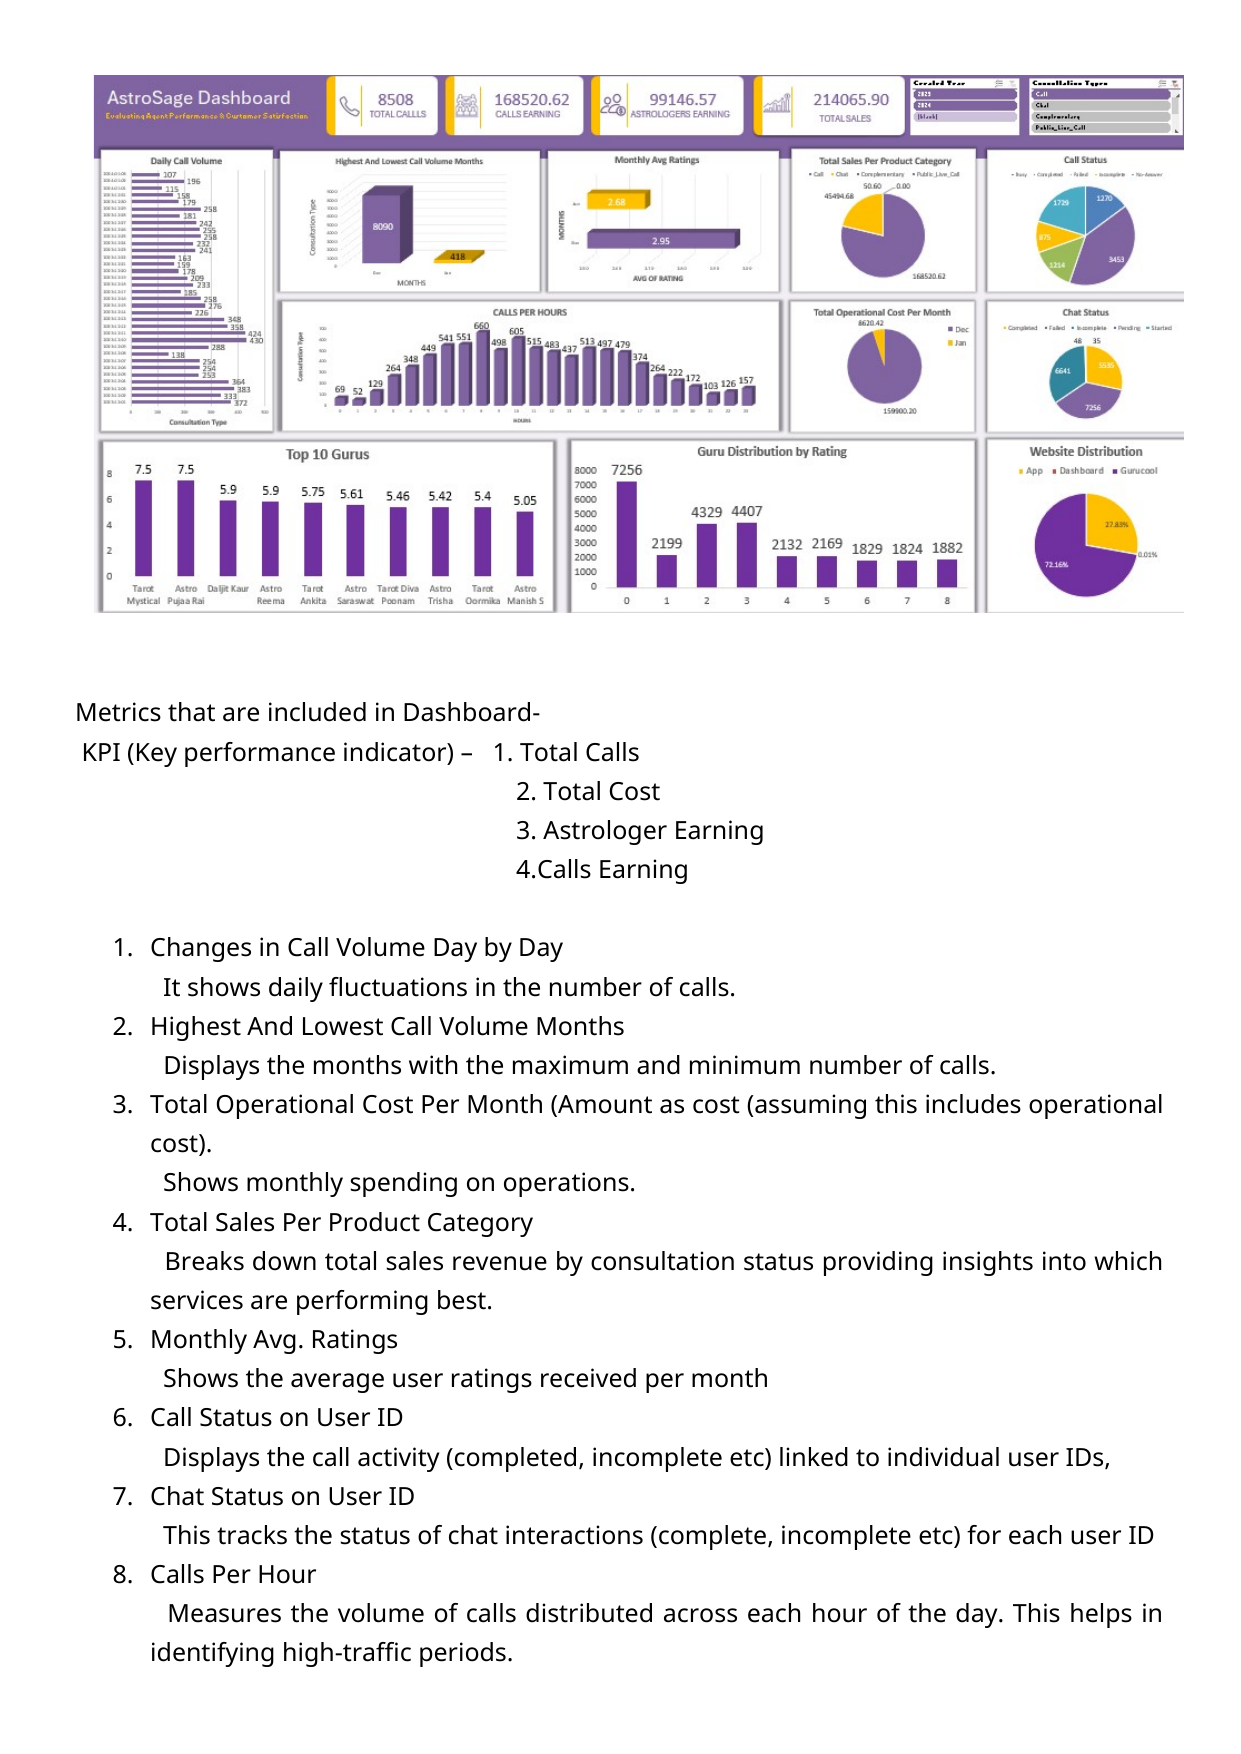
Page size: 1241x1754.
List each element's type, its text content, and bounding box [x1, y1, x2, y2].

text 2. Total Cost [75, 773, 1165, 807]
list Total Operational Cost Per Month (Amount as cost (assuming this includes operational cost). [112, 1087, 1165, 1160]
text Metrics that are included in Dashboard- [75, 695, 1165, 729]
list Measures the volume of calls distributed across each hour of the day. This helps in identifying high-traffic periods. [150, 1596, 1165, 1669]
list It shows daily fluctuations in the number of calls. [150, 969, 1165, 1003]
list Monthly Avg. Ratings [112, 1322, 1165, 1356]
list Breaks down total sales revenue by consultation status providing insights into which services are performing best. [150, 1243, 1165, 1317]
list Total Sales Per Product Category [112, 1204, 1165, 1238]
text 3. Astrologer Earning [75, 813, 1165, 847]
picture [93, 75, 1184, 613]
text KPI (Key performance indicator) – 1. Total Calls [75, 734, 1165, 768]
list Changes in Call Volume Day by Day [112, 930, 1165, 964]
list Displays the call activity (completed, incomplete etc) linked to individual user IDs, [150, 1439, 1165, 1473]
list Chat Status on User ID [112, 1478, 1165, 1512]
list Call Status on User ID [112, 1400, 1165, 1434]
text 4.Calls Earning [75, 852, 1165, 886]
list Displays the months with the maximum and minimum number of calls. [150, 1048, 1165, 1082]
list Calls Per Hour [112, 1557, 1165, 1591]
list This tracks the status of chat interactions (complete, incomplete etc) for each user ID [150, 1518, 1165, 1552]
list Highest And Lowest Call Volume Months [112, 1008, 1165, 1042]
list Shows monthly spending on operations. [150, 1165, 1165, 1199]
list Shows the average user ratings received per month [150, 1361, 1165, 1395]
